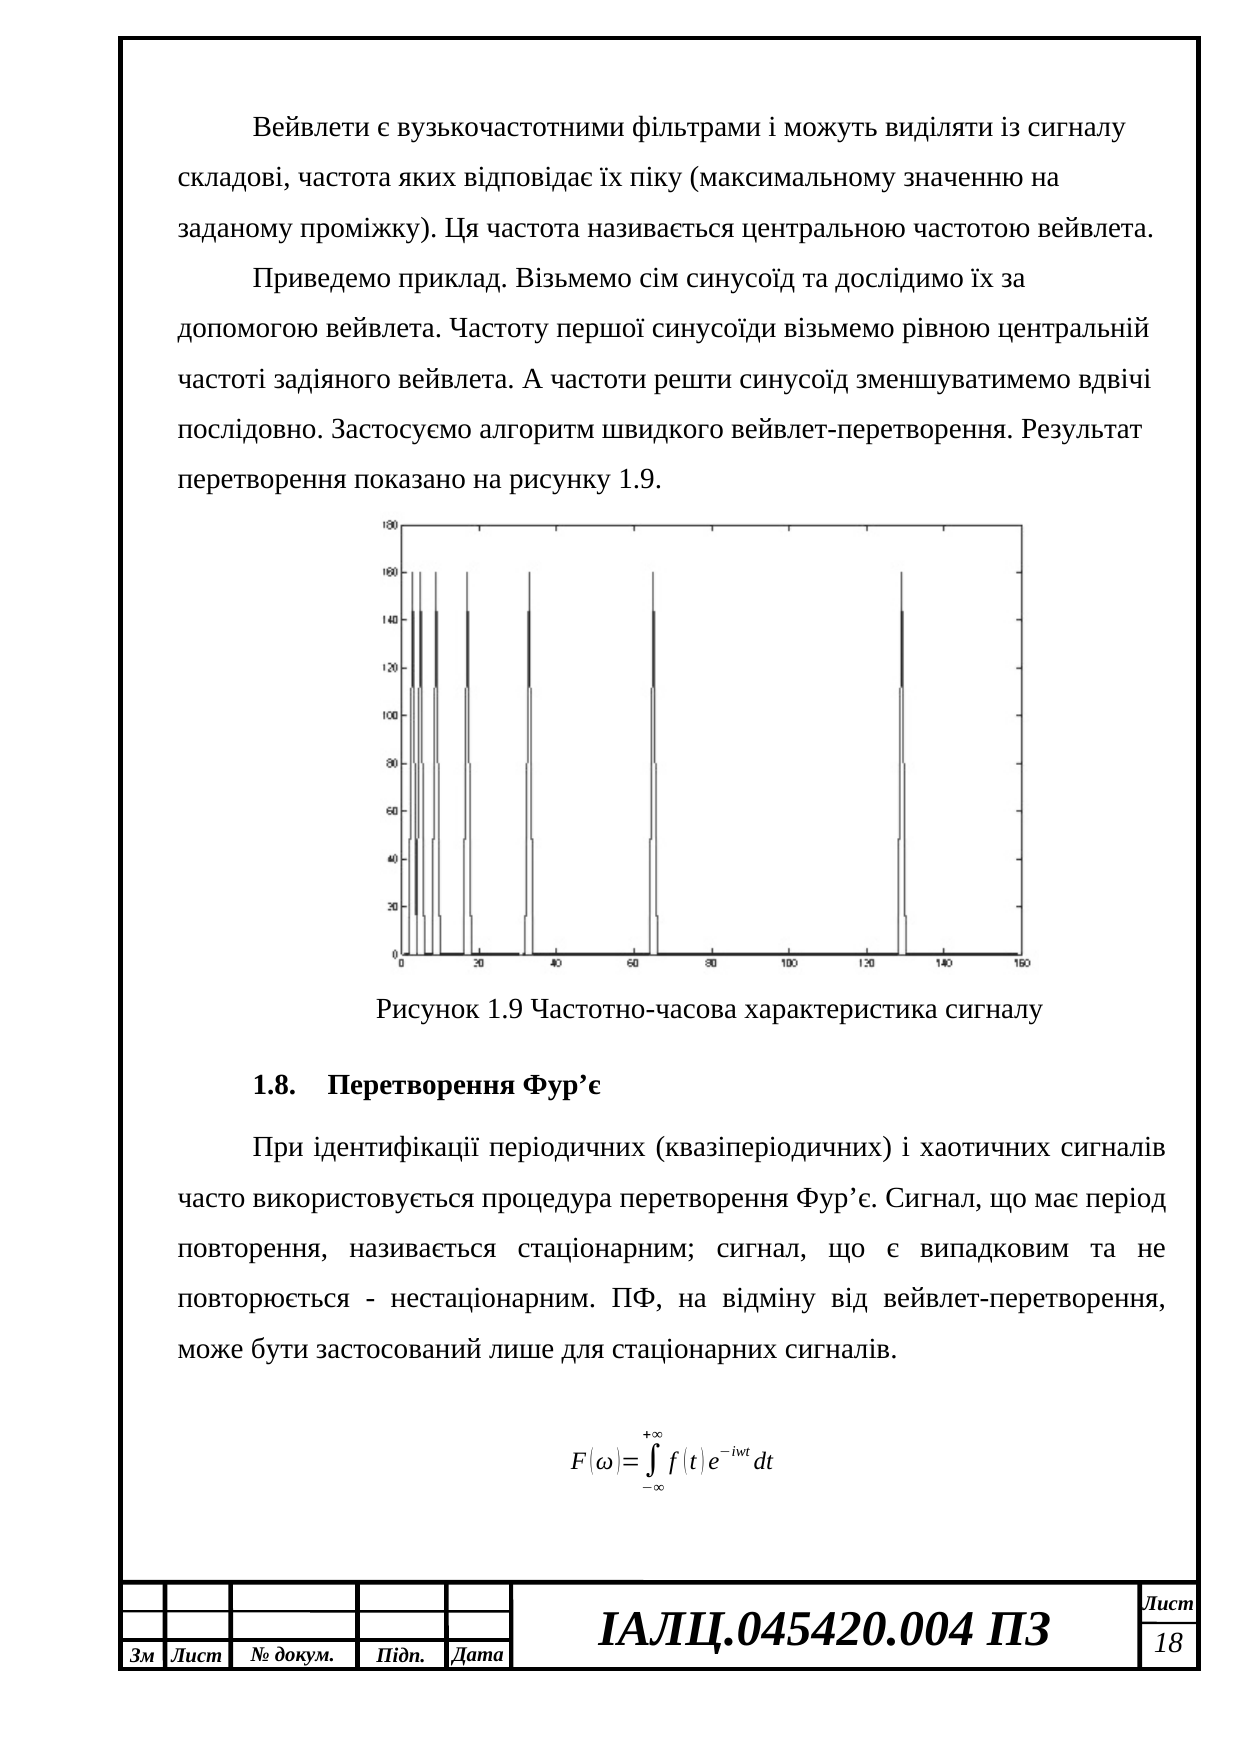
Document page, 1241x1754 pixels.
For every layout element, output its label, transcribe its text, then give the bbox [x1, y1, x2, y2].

subtitle Перетворення Фур’є [252, 1067, 1167, 1100]
text Приведемо приклад. Візьмемо сім синусоїд та дослідимо їх за допомогою вейвлета. Частоту першої синусоїди візьмемо рівною центральній частоті задіяного вейвлета. А частоти решти синусоїд зменшуватимемо вдвічі послідовно. Застосуємо алгоритм швидкого вейвлет-перетворення. Результат перетворення показано на рисунку 1.9. [177, 260, 1167, 495]
text Вейвлети є вузькочастотними фільтрами і можуть виділяти із сигналу складові, частота яких відповідає їх піку (максимальному значенню на заданому проміжку). Ця частота називається центральною частотою вейвлета. [177, 109, 1167, 243]
picture [379, 511, 1040, 975]
text При ідентифікації періодичних (квазіперіодичних) і хаотичних сигналів часто використовується процедура перетворення Фур’є. Сигнал, що має період повторення, називається стаціонарним; сигнал, що є випадковим та не повторюється - нестаціонарним. ПФ, на відміну від вейвлет-перетворення, може бути застосований лише для стаціонарних сигналів. [177, 1129, 1167, 1364]
text Рисунок 1.9 Частотно-часова характеристика сигналу [177, 991, 1167, 1025]
